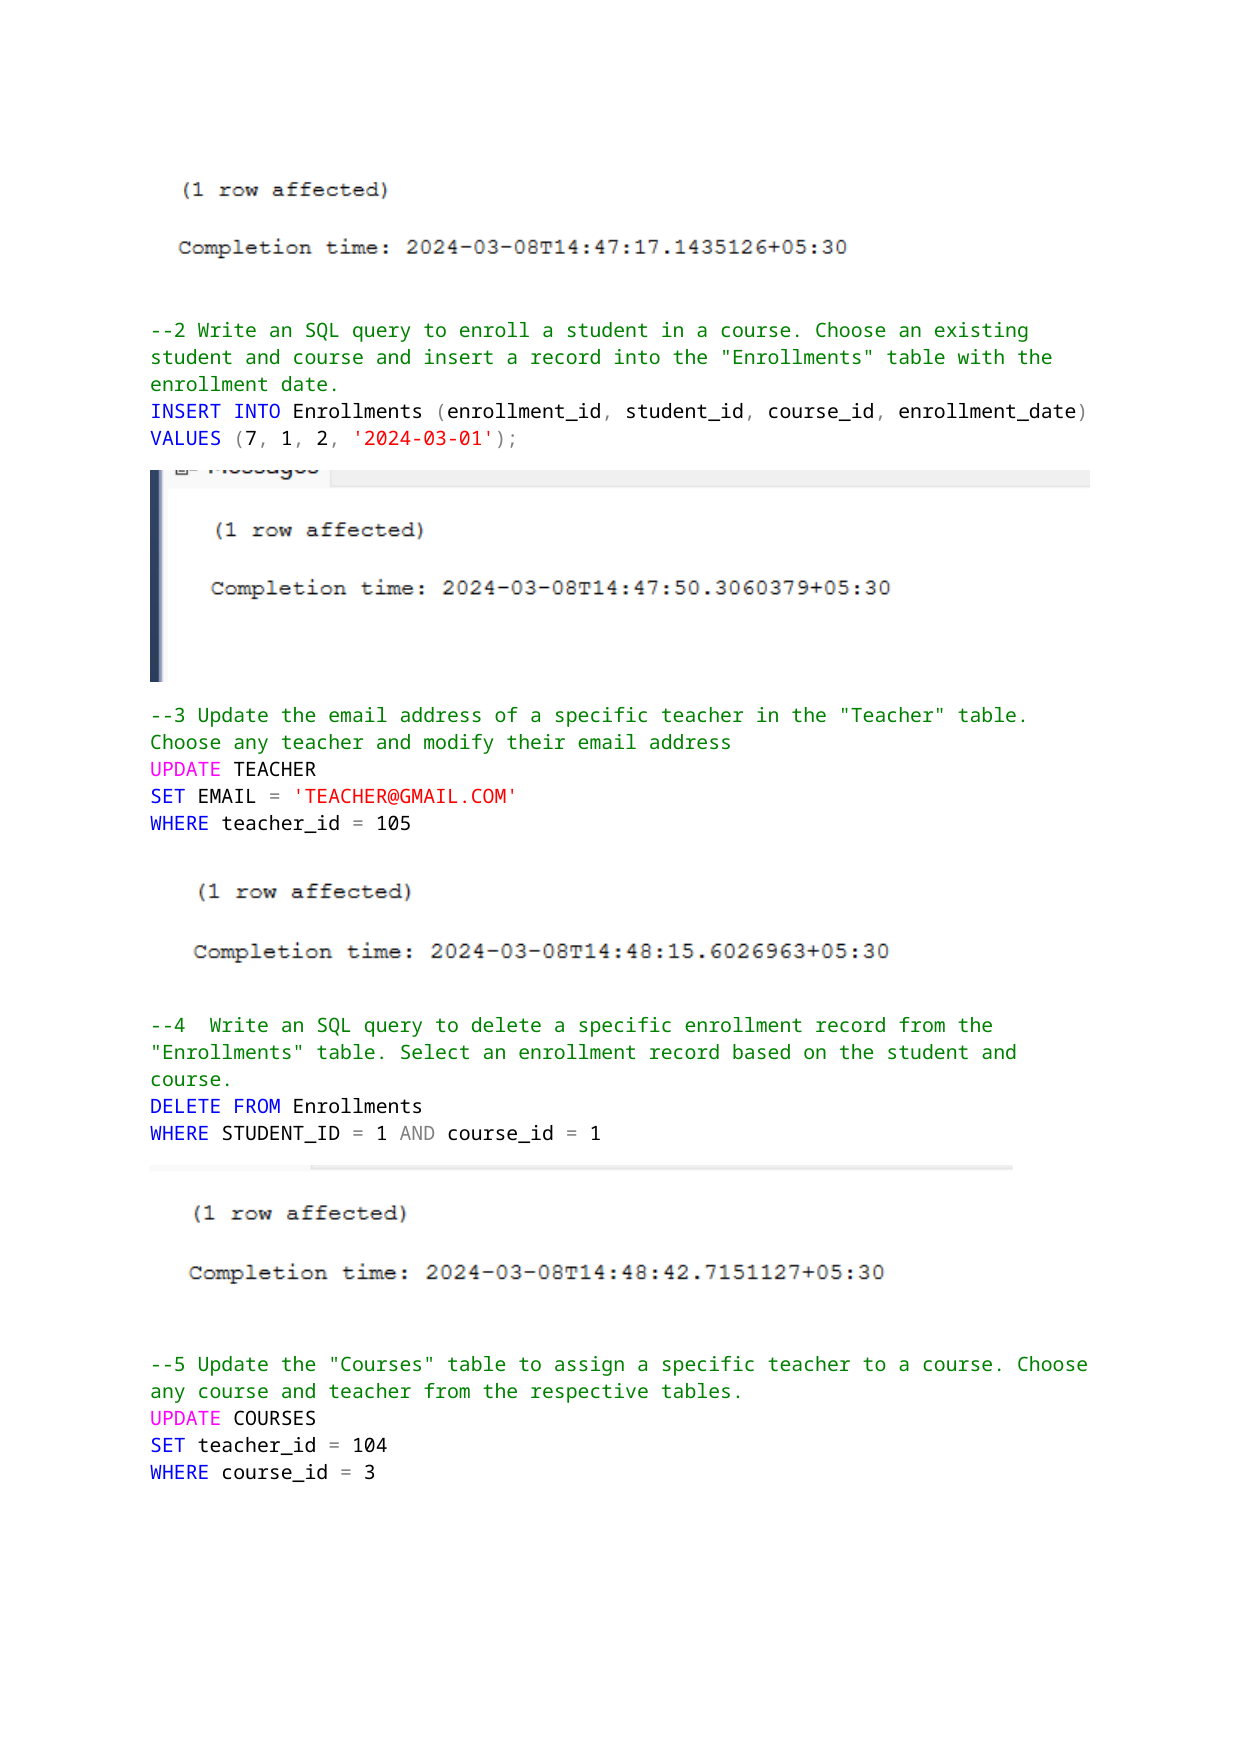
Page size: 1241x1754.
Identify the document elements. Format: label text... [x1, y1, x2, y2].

text --5 Update the "Courses" table to assign a specific teacher to a course. Choose any course and teacher from the respective tables. [150, 1350, 1090, 1404]
text UPDATE TEACHER [150, 755, 1090, 782]
picture [150, 855, 1010, 993]
text SET EMAIL = 'TEACHER@GMAIL.COM' [150, 782, 1090, 809]
text SET teacher_id = 104 [150, 1431, 1090, 1458]
picture [150, 470, 1091, 682]
text VALUES (7, 1, 2, '2024-03-01'); [150, 424, 1090, 451]
text DELETE FROM Enrollments [150, 1092, 1090, 1119]
text WHERE teacher_id = 105 [150, 809, 1090, 836]
text WHERE STUDENT_ID = 1 AND course_id = 1 [150, 1119, 1090, 1146]
picture [150, 150, 1091, 298]
text UPDATE COURSES [150, 1404, 1090, 1431]
text --4 Write an SQL query to delete a specific enrollment record from the "Enrollments" table. Select an enrollment record based on the student and course. [150, 1012, 1090, 1092]
text INSERT INTO Enrollments (enrollment_id, student_id, course_id, enrollment_date) [150, 397, 1090, 424]
text WHERE course_id = 3 [150, 1458, 1090, 1485]
picture [150, 1165, 1013, 1331]
text --2 Write an SQL query to enroll a student in a course. Choose an existing student and course and insert a record into the "Enrollments" table with the enrollment date. [150, 316, 1090, 397]
text --3 Update the email address of a specific teacher in the "Teacher" table. Choose any teacher and modify their email address [150, 701, 1090, 755]
